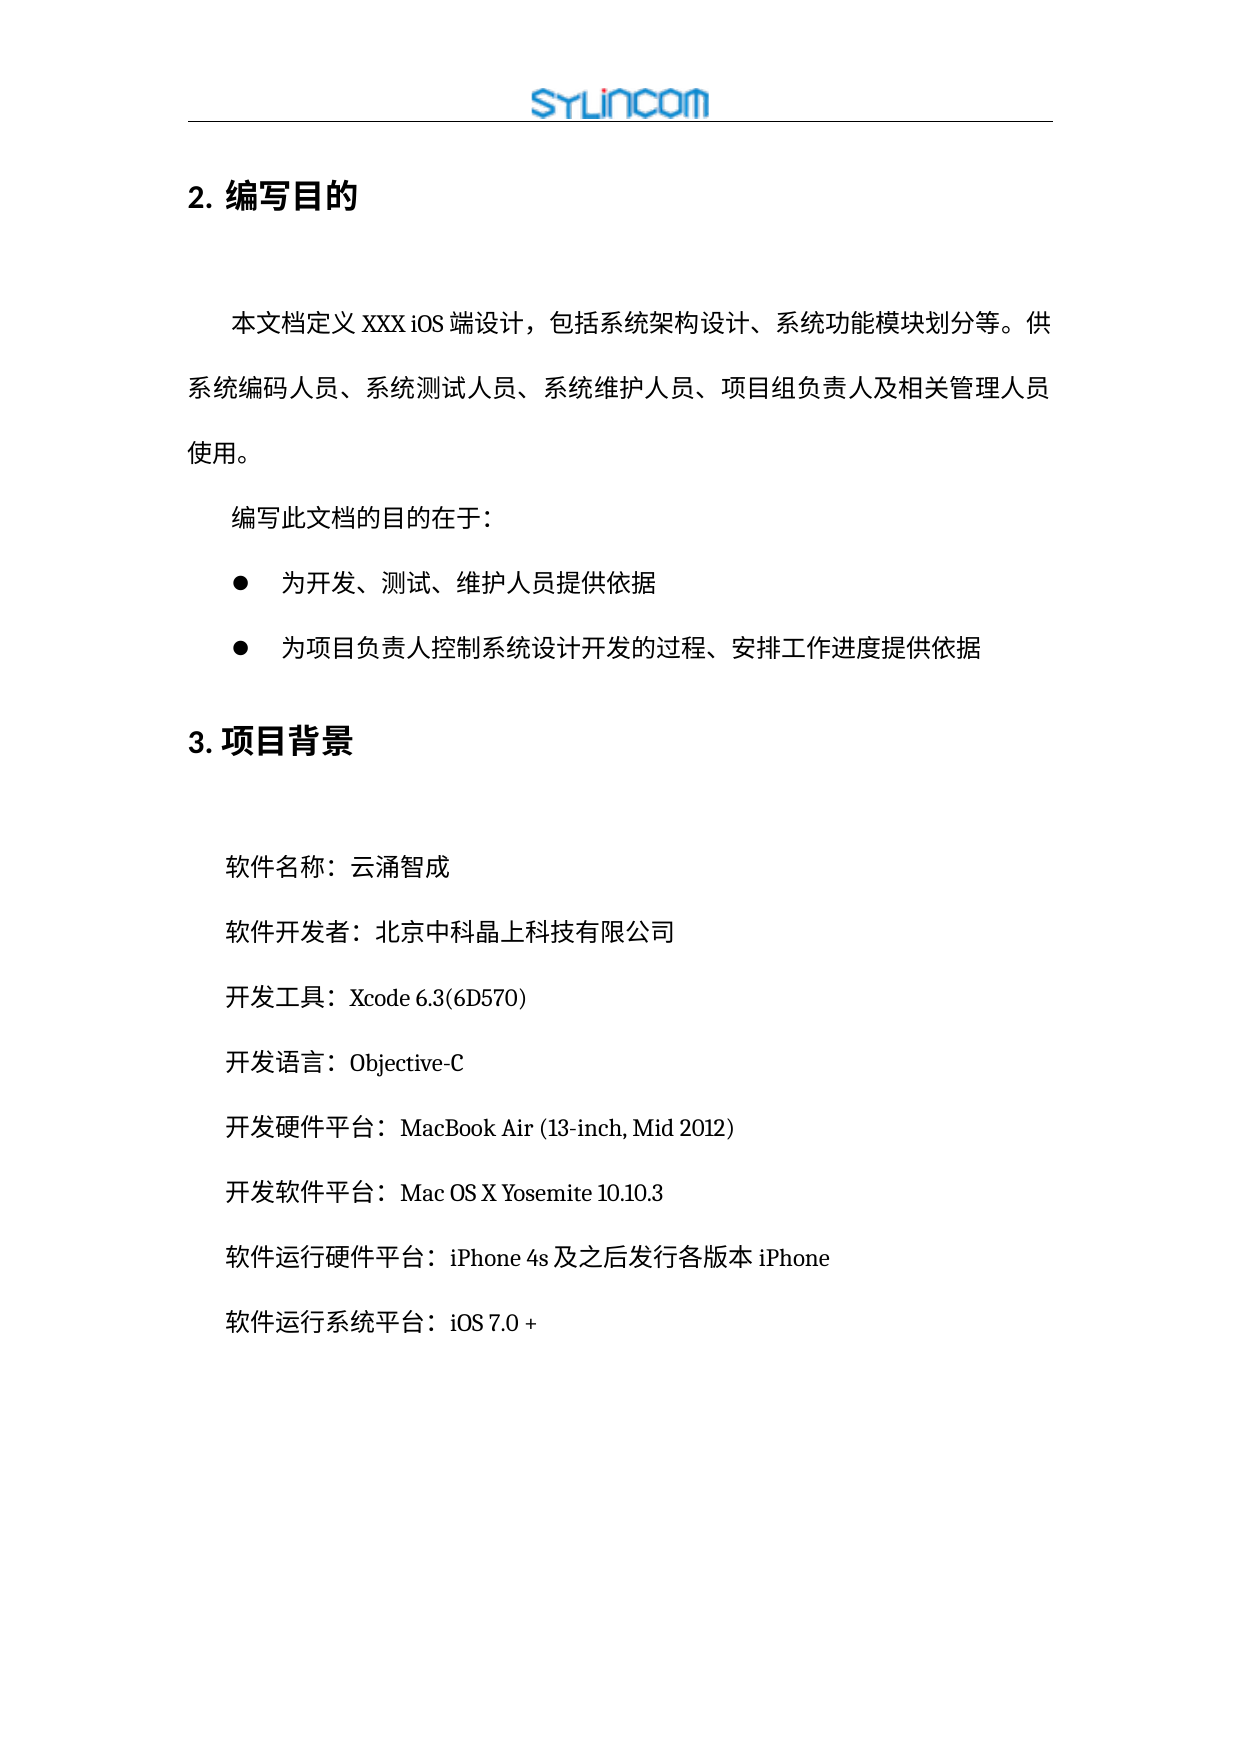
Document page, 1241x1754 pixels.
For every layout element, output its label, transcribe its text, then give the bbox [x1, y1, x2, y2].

list 软件运行硬件平台：iPhone 4s及之后发行各版本iPhone [225, 1223, 1053, 1288]
list 软件名称：云涌智成 [225, 833, 1053, 898]
list 开发工具：Xcode 6.3(6D570) [225, 963, 1053, 1028]
list 软件开发者：北京中科晶上科技有限公司 [225, 898, 1053, 963]
subtitle 3. 项目背景 [187, 706, 1053, 771]
text 本文档定义XXX iOS端设计，包括系统架构设计、系统功能模块划分等。供系统编码人员、系统测试人员、系统维护人员、项目组负责人及相关管理人员使用。 [187, 289, 1053, 484]
list 为开发、测试、维护人员提供依据 [231, 549, 1053, 614]
list 为项目负责人控制系统设计开发的过程、安排工作进度提供依据 [231, 614, 1053, 679]
list 开发硬件平台：MacBook Air (13-inch, Mid 2012) [225, 1093, 1053, 1158]
text 编写此文档的目的在于： [187, 484, 1053, 549]
list 开发语言：Objective-C [225, 1028, 1053, 1093]
subtitle 编写目的 [187, 162, 1053, 227]
list 开发软件平台：Mac OS X Yosemite 10.10.3 [225, 1158, 1053, 1223]
picture [531, 88, 709, 119]
list 软件运行系统平台：iOS 7.0 + [225, 1288, 1053, 1353]
